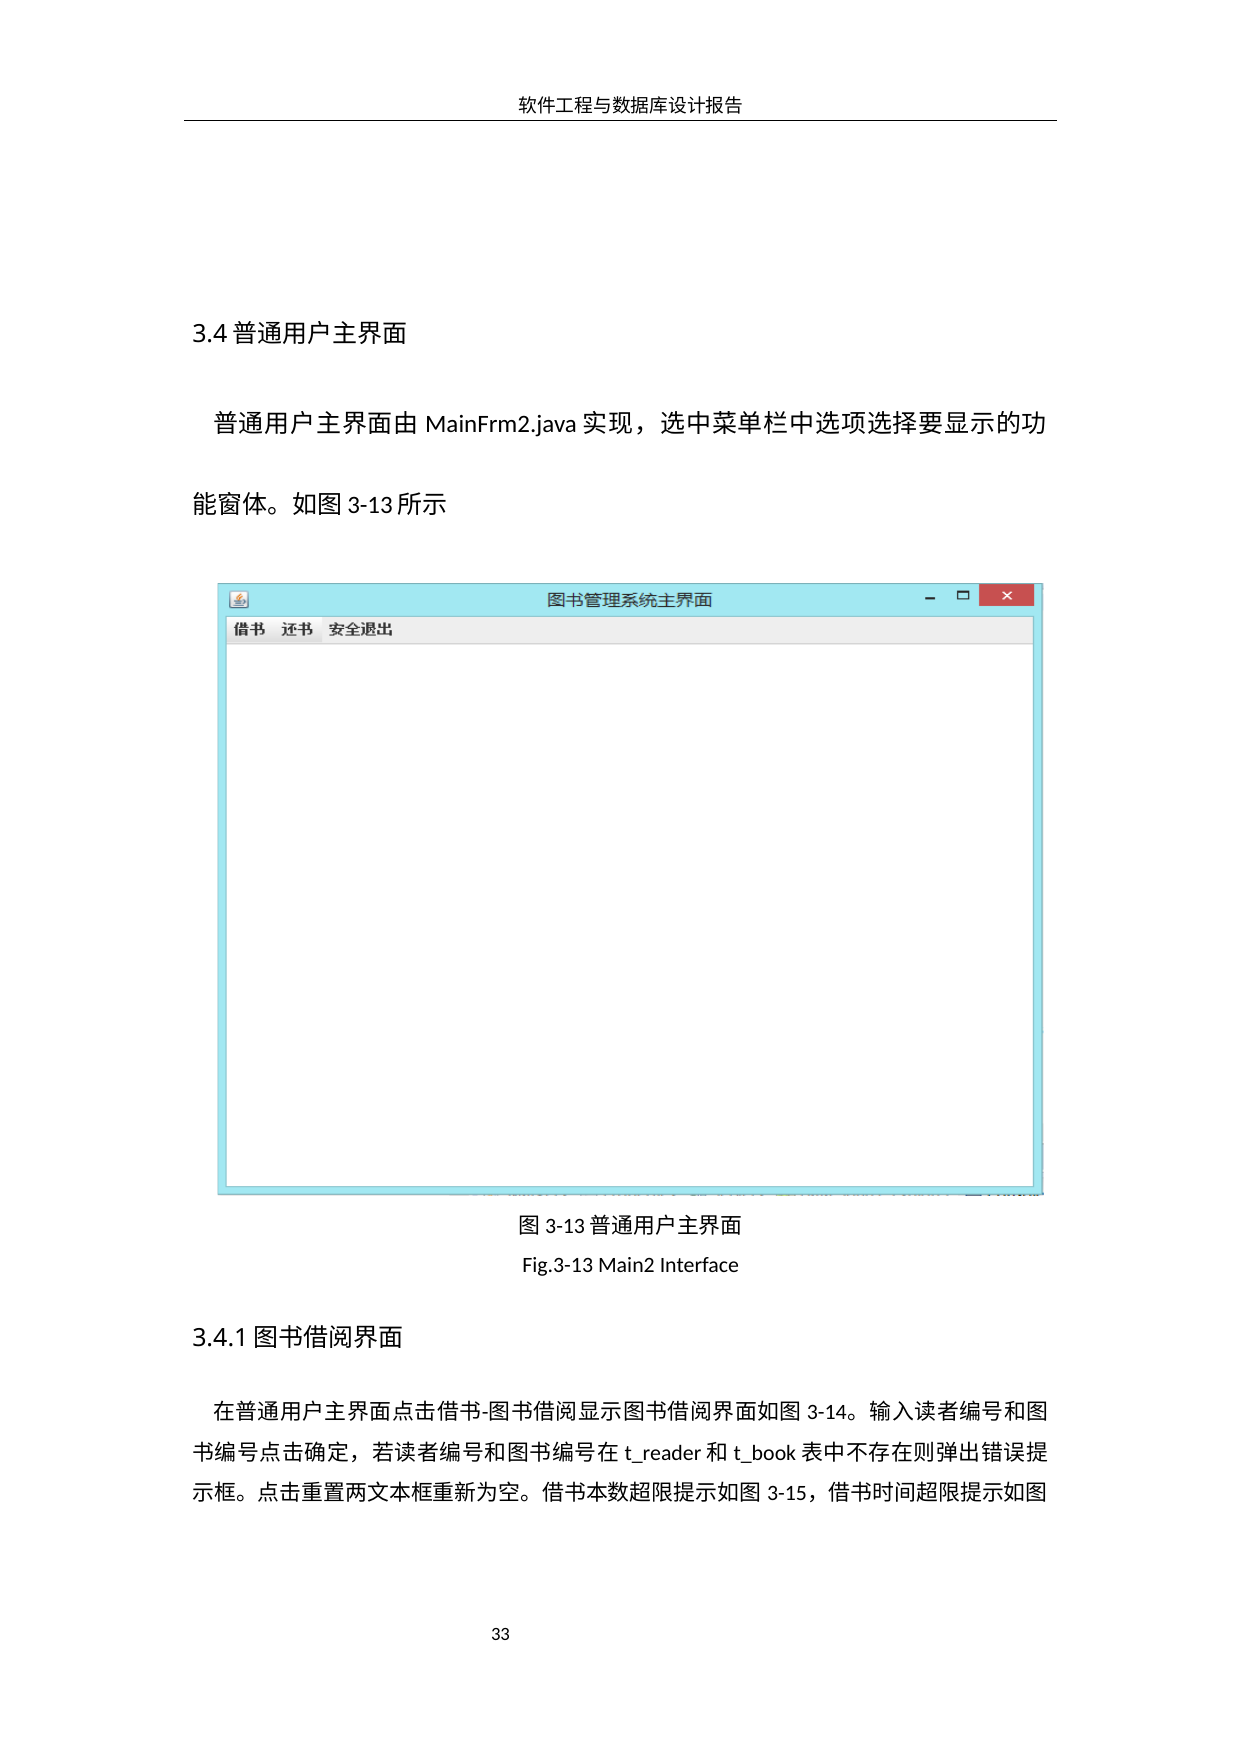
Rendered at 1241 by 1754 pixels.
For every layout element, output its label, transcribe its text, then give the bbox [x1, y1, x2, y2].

text 普通用户主界面由MainFrm2.java实现，选中菜单栏中选项选择要显示的功能窗体。如图3-13所示 [192, 389, 1048, 535]
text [192, 1394, 1048, 1507]
picture [217, 583, 1044, 1196]
subtitle 3.4普通用户主界面 [192, 299, 1048, 364]
text 图3-13普通用户主界面 [192, 1208, 1048, 1240]
subtitle 3.4.1图书借阅界面 [192, 1303, 1048, 1368]
text Fig.3-13 Main2 Interface [192, 1248, 1048, 1281]
